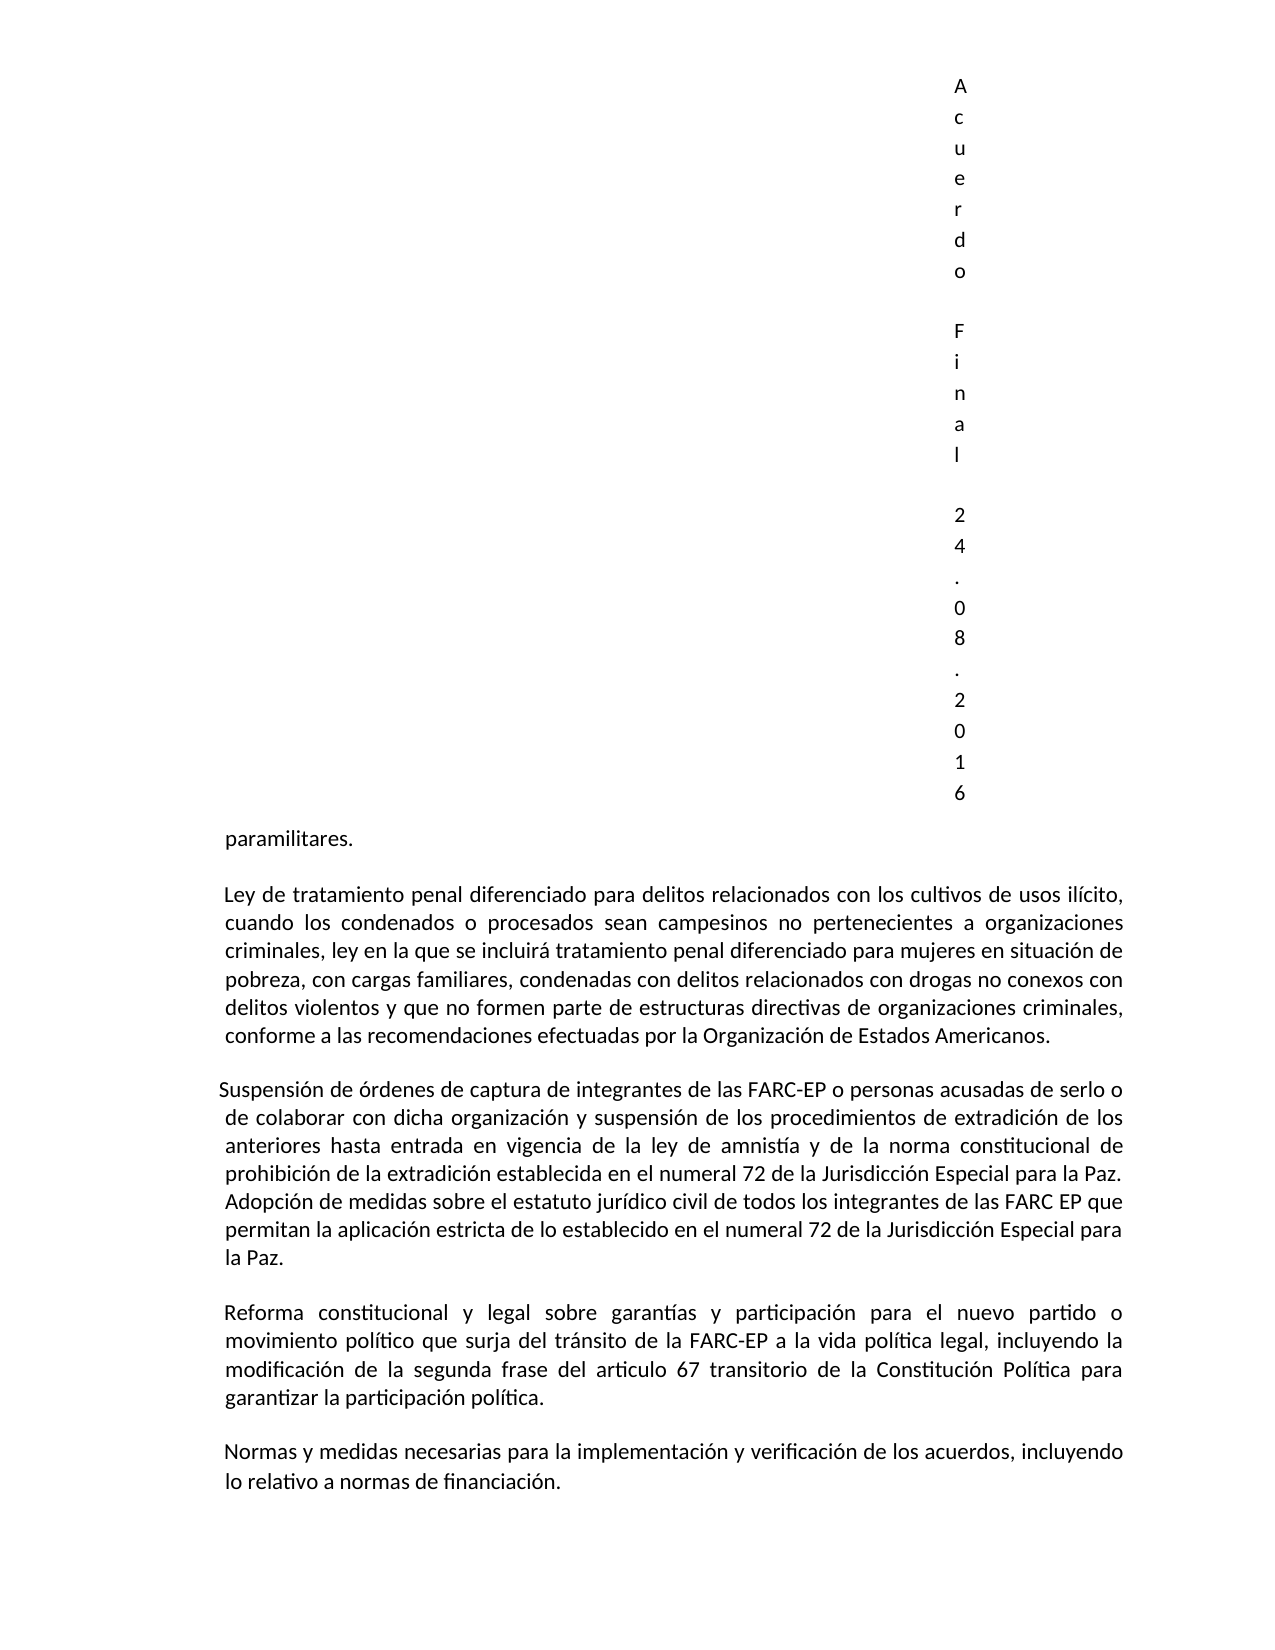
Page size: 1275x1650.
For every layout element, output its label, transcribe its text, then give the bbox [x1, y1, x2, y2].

list Ley de tratamiento penal diferenciado para delitos relacionados con los cultivos de usos ilícito, cuando los condenados o procesados sean campesinos no pertenecientes a organizaciones criminales, ley en la que se incluirá tratamiento penal diferenciado para mujeres en situación de pobreza, con cargas familiares, condenadas con delitos relacionados con drogas no conexos con delitos violentos y que no formen parte de estructuras directivas de organizaciones criminales, conforme a las recomendaciones efectuadas por la Organización de Estados Americanos. [187, 880, 1125, 1049]
list Reforma constitucional y legal sobre garantías y participación para el nuevo partido o movimiento político que surja del tránsito de la FARC-EP a la vida política legal, incluyendo la modificación de la segunda frase del articulo 67 transitorio de la Constitución Política para garantizar la participación política. [187, 1298, 1125, 1411]
list Suspensión de órdenes de captura de integrantes de las FARC-EP o personas acusadas de serlo o de colaborar con dicha organización y suspensión de los procedimientos de extradición de los anteriores hasta entrada en vigencia de la ley de amnistía y de la norma constitucional de prohibición de la extradición establecida en el numeral 72 de la Jurisdicción Especial para la Paz. Adopción de medidas sobre el estatuto jurídico civil de todos los integrantes de las FARC EP que permitan la aplicación estricta de lo establecido en el numeral 72 de la Jurisdicción Especial para la Paz. [187, 1075, 1125, 1272]
text paramilitares. [225, 824, 1125, 852]
list Normas y medidas necesarias para la implementación y verificación de los acuerdos, incluyendo lo relativo a normas de financiación. [187, 1437, 1125, 1495]
